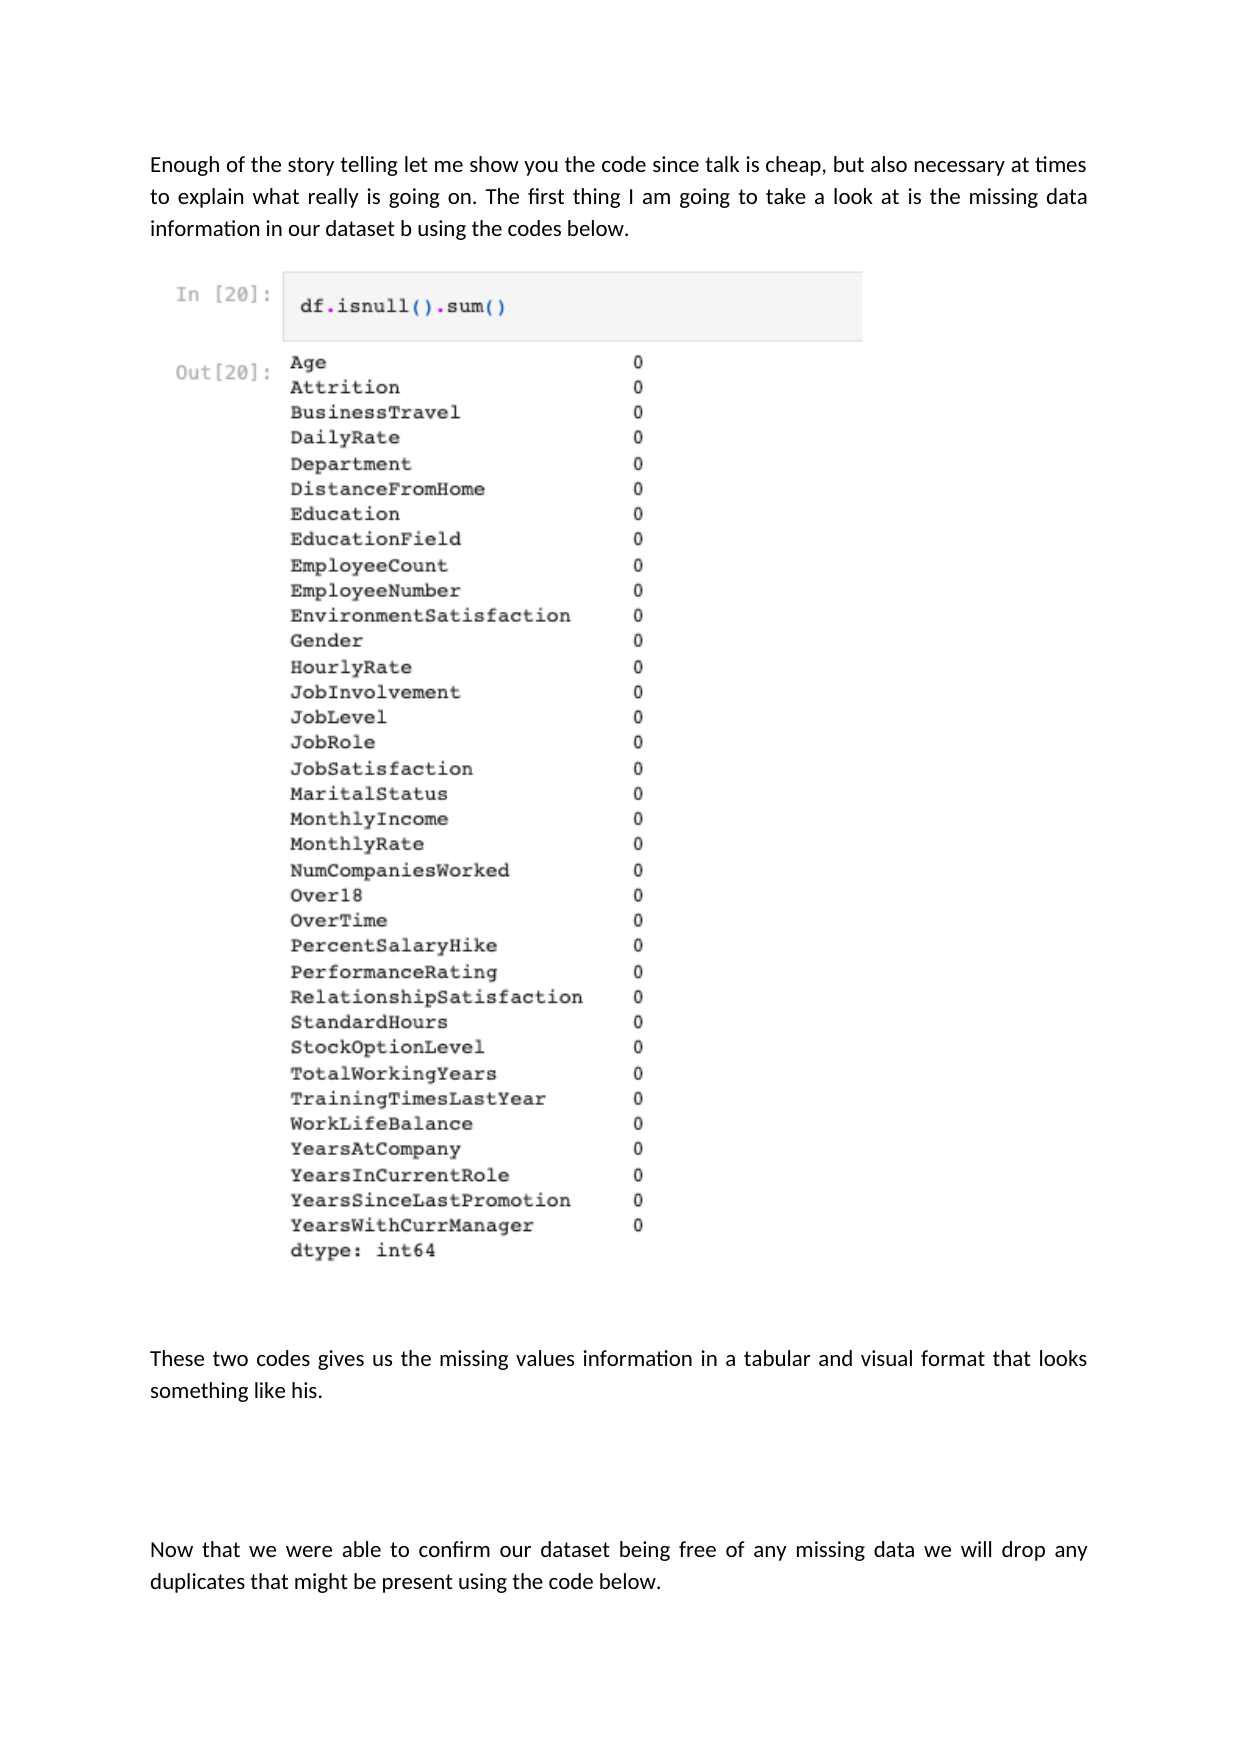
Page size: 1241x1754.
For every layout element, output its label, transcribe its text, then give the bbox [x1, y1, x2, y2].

text Enough of the story telling let me show you the code since talk is cheap, but also necessary at times to explain what really is going on. The first thing I am going to take a look at is the missing data information in our dataset b using the codes below. [150, 150, 1090, 242]
text Now that we were able to confirm our dataset being free of any missing data we will drop any duplicates that might be present using the code below. [150, 1535, 1090, 1595]
picture [150, 267, 863, 1266]
text These two codes gives us the missing values information in a tabular and visual format that looks something like his. [150, 1344, 1090, 1404]
